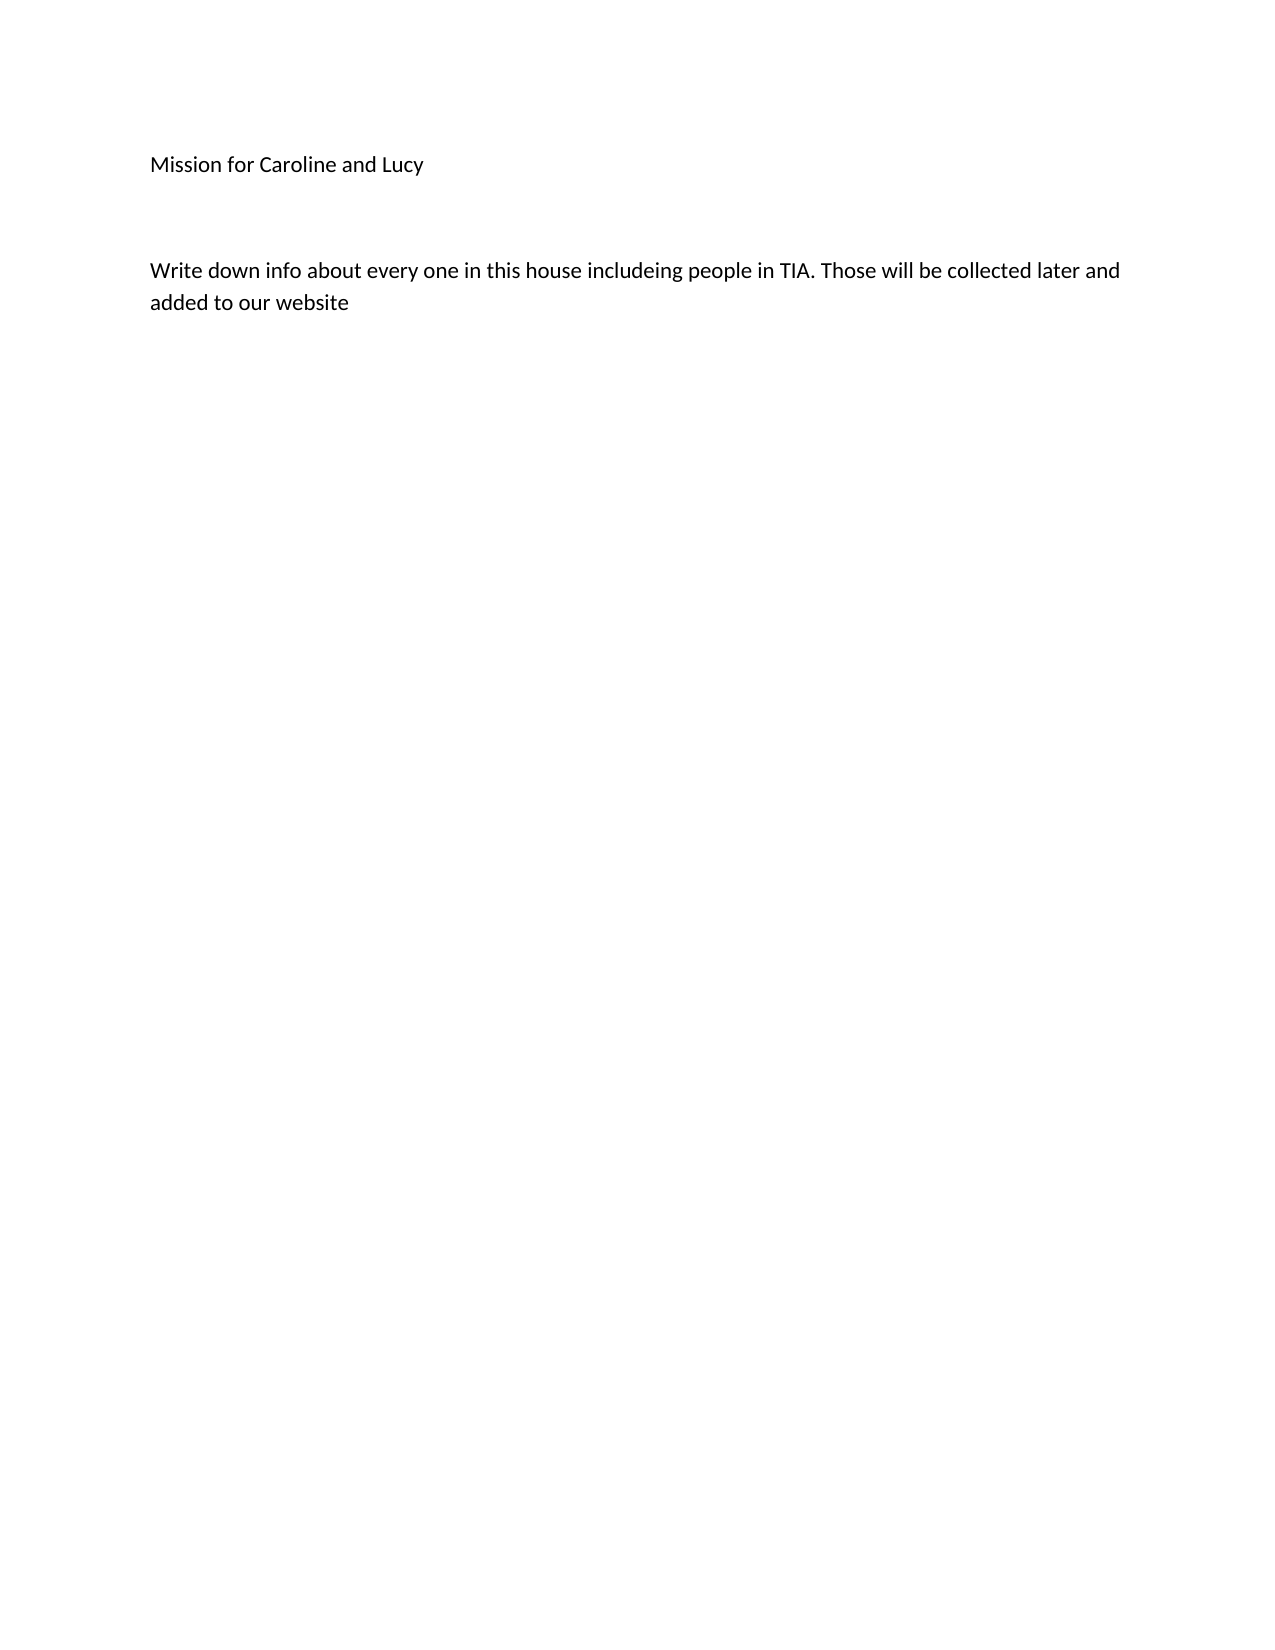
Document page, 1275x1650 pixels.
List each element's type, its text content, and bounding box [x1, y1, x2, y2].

text Mission for Caroline and Lucy [150, 150, 1125, 178]
text Write down info about every one in this house includeing people in TIA. Those will be collected later and added to our website [150, 256, 1125, 316]
